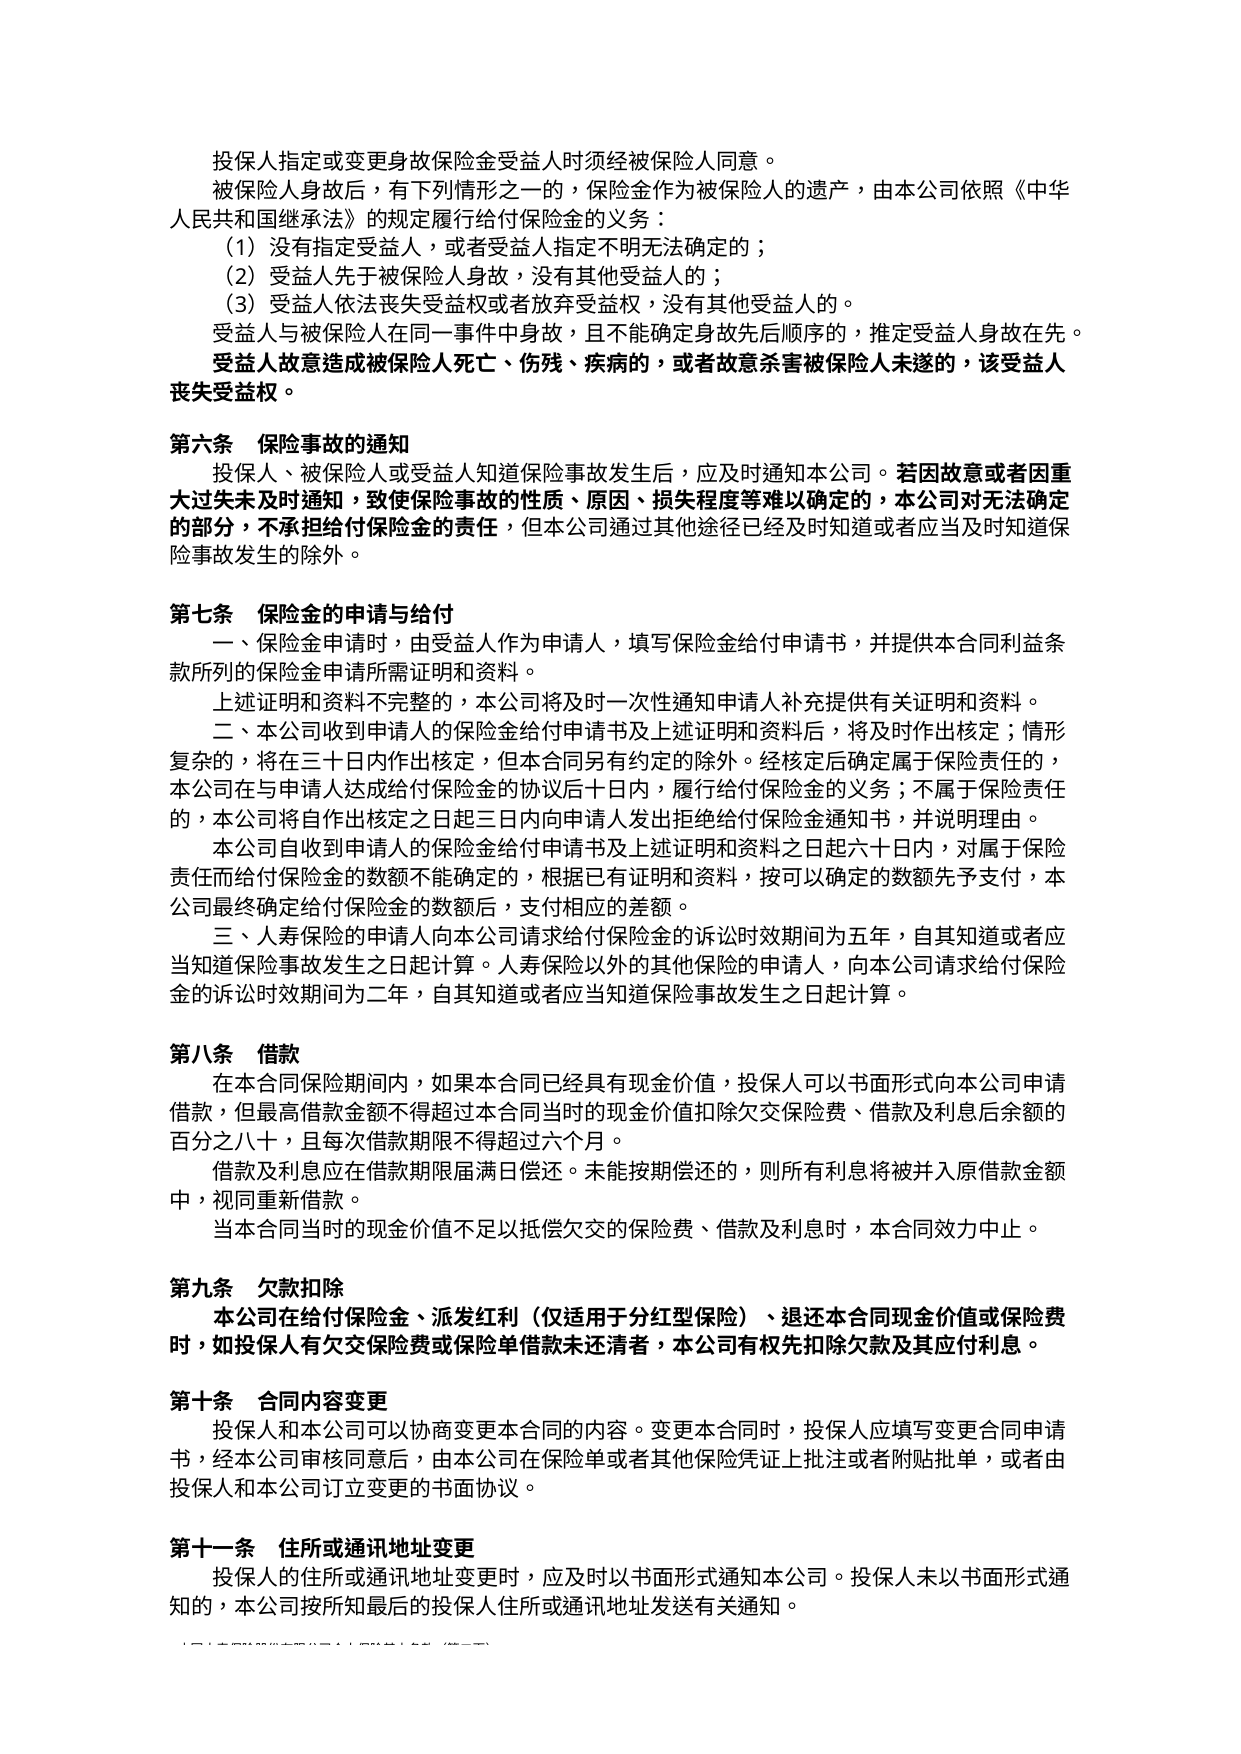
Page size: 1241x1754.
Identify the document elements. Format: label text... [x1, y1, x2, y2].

text 被保险人身故后，有下列情形之一的，保险金作为被保险人的遗产，由本公司依照《中华人民共和国继承法》的规定履行给付保险金的义务： [169, 175, 1072, 233]
text 复杂的，将在三十日内作出核定，但本合同另有约定的除外。经核定后确定属于保险责任的， 本公司在与申请人达成给付保险金的协议后十日内，履行给付保险金的义务；不属于保险责任的，本公司将自作出核定之日起三日内向申请人发出拒绝给付保险金通知书，并说明理由。 [169, 746, 1066, 833]
text 借款及利息应在借款期限届满日偿还。未能按期偿还的，则所有利息将被并入原借款金额中，视同重新借款。 [169, 1156, 1066, 1215]
text 一、保险金申请时，由受益人作为申请人，填写保险金给付申请书，并提供本合同利益条款所列的保险金申请所需证明和资料。 [169, 628, 1066, 686]
text 投保人和本公司可以协商变更本合同的内容。变更本合同时，投保人应填写变更合同申请书，经本公司审核同意后，由本公司在保险单或者其他保险凭证上批注或者附贴批单，或者由投保人和本公司订立变更的书面协议。 [169, 1415, 1066, 1503]
subtitle 第十一条 住所或通讯地址变更 [169, 1534, 1094, 1562]
text 投保人的住所或通讯地址变更时，应及时以书面形式通知本公司。投保人未以书面形式通知的，本公司按所知最后的投保人住所或通讯地址发送有关通知。 [169, 1562, 1072, 1621]
text 当本合同当时的现金价值不足以抵偿欠交的保险费、借款及利息时，本合同效力中止。 [213, 1215, 1094, 1243]
subtitle 丧失受益权。 [169, 378, 1094, 406]
text 本公司自收到申请人的保险金给付申请书及上述证明和资料之日起六十日内，对属于保险责任而给付保险金的数额不能确定的，根据已有证明和资料，按可以确定的数额先予支付，本公司最终确定给付保险金的数额后，支付相应的差额。 [169, 833, 1066, 921]
text 上述证明和资料不完整的，本公司将及时一次性通知申请人补充提供有关证明和资料。 二、本公司收到申请人的保险金给付申请书及上述证明和资料后，将及时作出核定；情形 [213, 687, 1066, 746]
text 投保人指定或变更身故保险金受益人时须经被保险人同意。 [213, 146, 1094, 175]
text 第六条 保险事故的通知 [169, 430, 1094, 458]
subtitle 第七条 保险金的申请与给付 [169, 599, 1094, 628]
text 投保人、被保险人或受益人知道保险事故发生后，应及时通知本公司。若因故意或者因重大过失未及时通知，致使保险事故的性质、原因、损失程度等难以确定的，本公司对无法确定的部分，不承担给付保险金的责任，但本公司通过其他途径已经及时知道或者应当及时知道保险事故发生的除外。 [169, 459, 1072, 569]
subtitle 第九条 欠款扣除 [169, 1273, 1094, 1302]
subtitle 第八条 借款 [169, 1039, 1094, 1068]
text （1）没有指定受益人，或者受益人指定不明无法确定的； [213, 233, 1094, 262]
text 三、人寿保险的申请人向本公司请求给付保险金的诉讼时效期间为五年，自其知道或者应当知道保险事故发生之日起计算。人寿保险以外的其他保险的申请人，向本公司请求给付保险金的诉讼时效期间为二年，自其知道或者应当知道保险事故发生之日起计算。 [169, 921, 1066, 1009]
text 在本合同保险期间内，如果本合同已经具有现金价值，投保人可以书面形式向本公司申请借款，但最高借款金额不得超过本合同当时的现金价值扣除欠交保险费、借款及利息后余额的百分之八十，且每次借款期限不得超过六个月。 [169, 1068, 1066, 1156]
text 第十条 合同内容变更 [169, 1386, 1094, 1415]
text 本公司在给付保险金、派发红利（仅适用于分红型保险）、退还本合同现金价值或保险费时，如投保人有欠交保险费或保险单借款未还清者，本公司有权先扣除欠款及其应付利息。 [169, 1303, 1070, 1359]
text （2）受益人先于被保险人身故，没有其他受益人的； [213, 262, 1094, 290]
text （3）受益人依法丧失受益权或者放弃受益权，没有其他受益人的。 [213, 290, 1094, 318]
text 受益人与被保险人在同一事件中身故，且不能确定身故先后顺序的，推定受益人身故在先。受益人故意造成被保险人死亡、伤残、疾病的，或者故意杀害被保险人未遂的，该受益人 [213, 318, 1089, 378]
